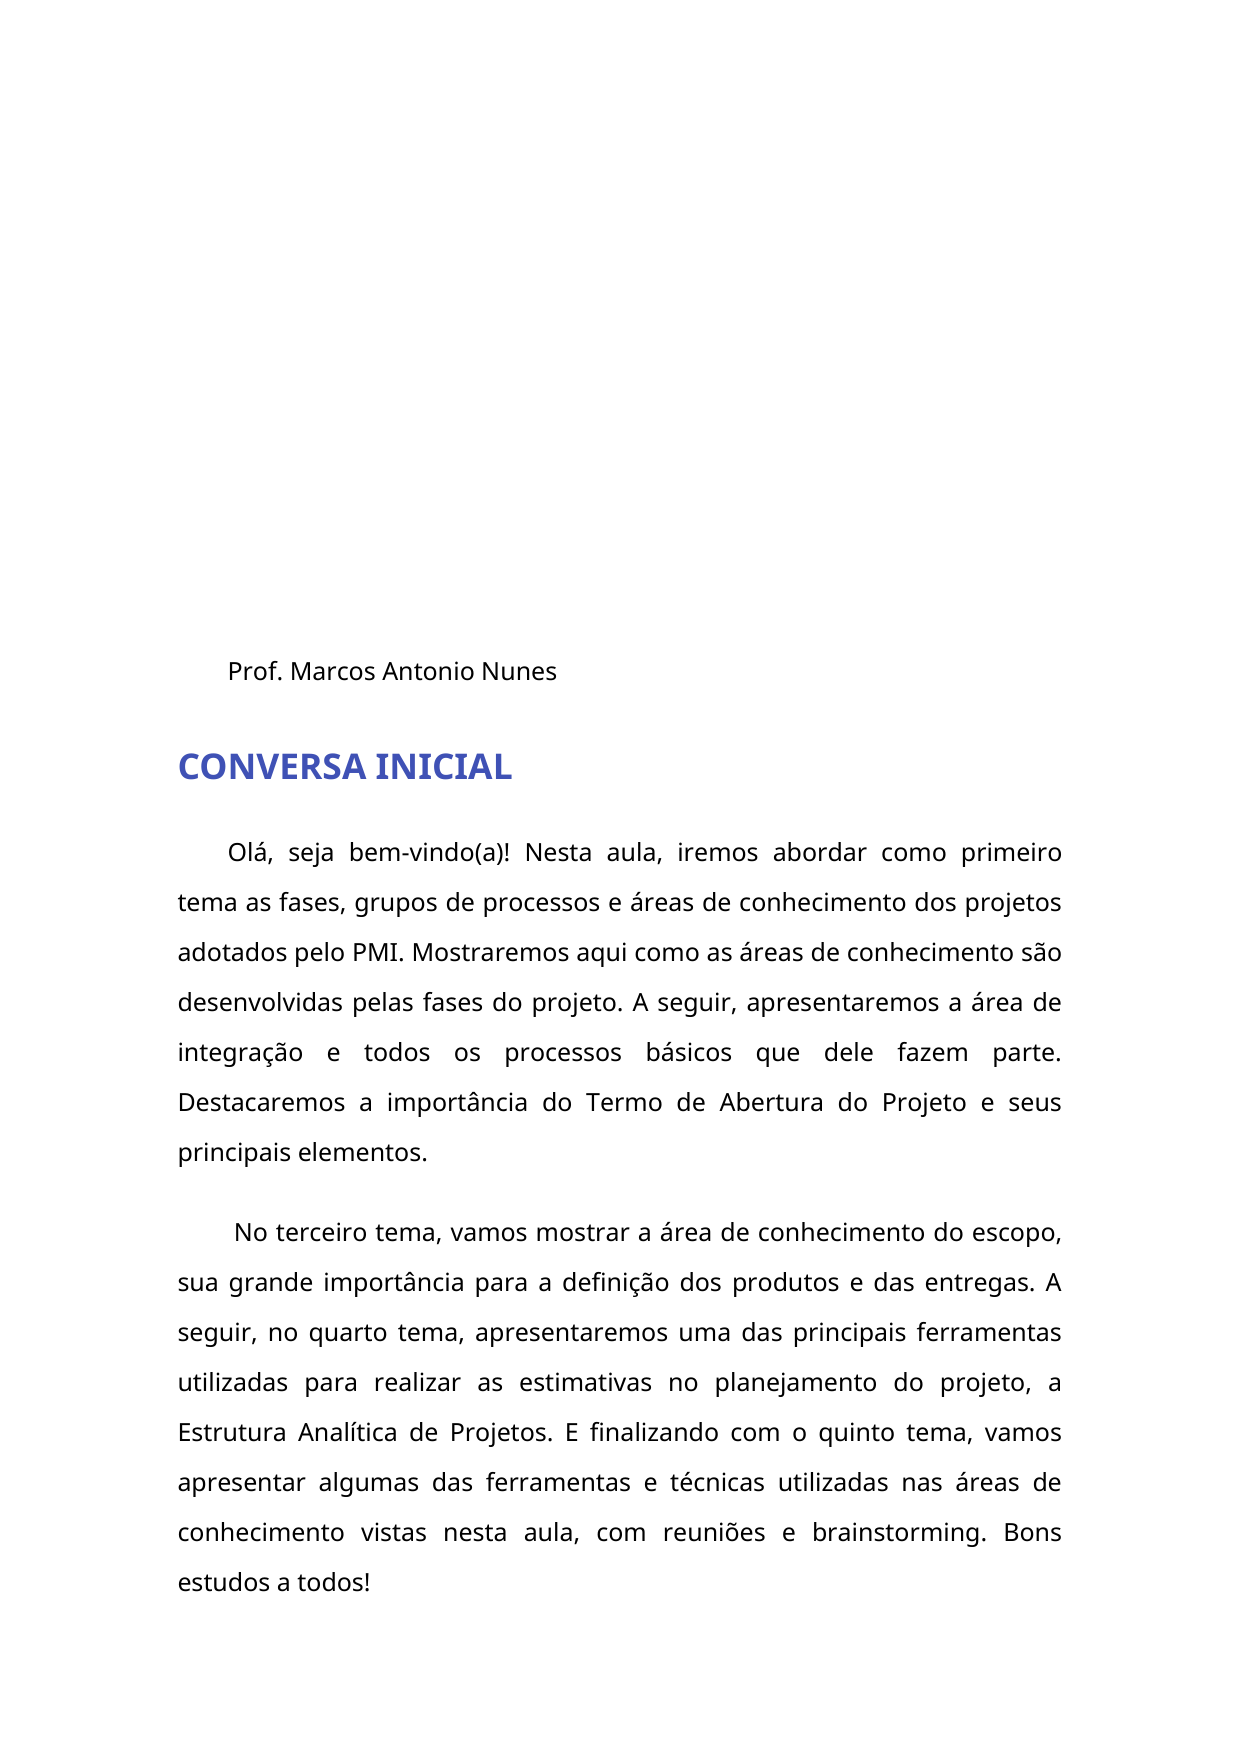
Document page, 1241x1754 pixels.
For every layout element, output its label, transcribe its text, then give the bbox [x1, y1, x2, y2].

text Prof. Marcos Antonio Nunes [177, 653, 1063, 687]
text No terceiro tema, vamos mostrar a área de conhecimento do escopo, sua grande importância para a definição dos produtos e das entregas. A seguir, no quarto tema, apresentaremos uma das principais ferramentas utilizadas para realizar as estimativas no planejamento do projeto, a Estrutura Analítica de Projetos. E finalizando com o quinto tema, vamos apresentar algumas das ferramentas e técnicas utilizadas nas áreas de conhecimento vistas nesta aula, com reuniões e brainstorming. Bons estudos a todos! [177, 1198, 1063, 1598]
text CONVERSA INICIAL [177, 737, 1063, 790]
text Olá, seja bem-vindo(a)! Nesta aula, iremos abordar como primeiro tema as fases, grupos de processos e áreas de conhecimento dos projetos adotados pelo PMI. Mostraremos aqui como as áreas de conhecimento são desenvolvidas pelas fases do projeto. A seguir, apresentaremos a área de integração e todos os processos básicos que dele fazem parte. Destacaremos a importância do Termo de Abertura do Projeto e seus principais elementos. [177, 819, 1063, 1169]
